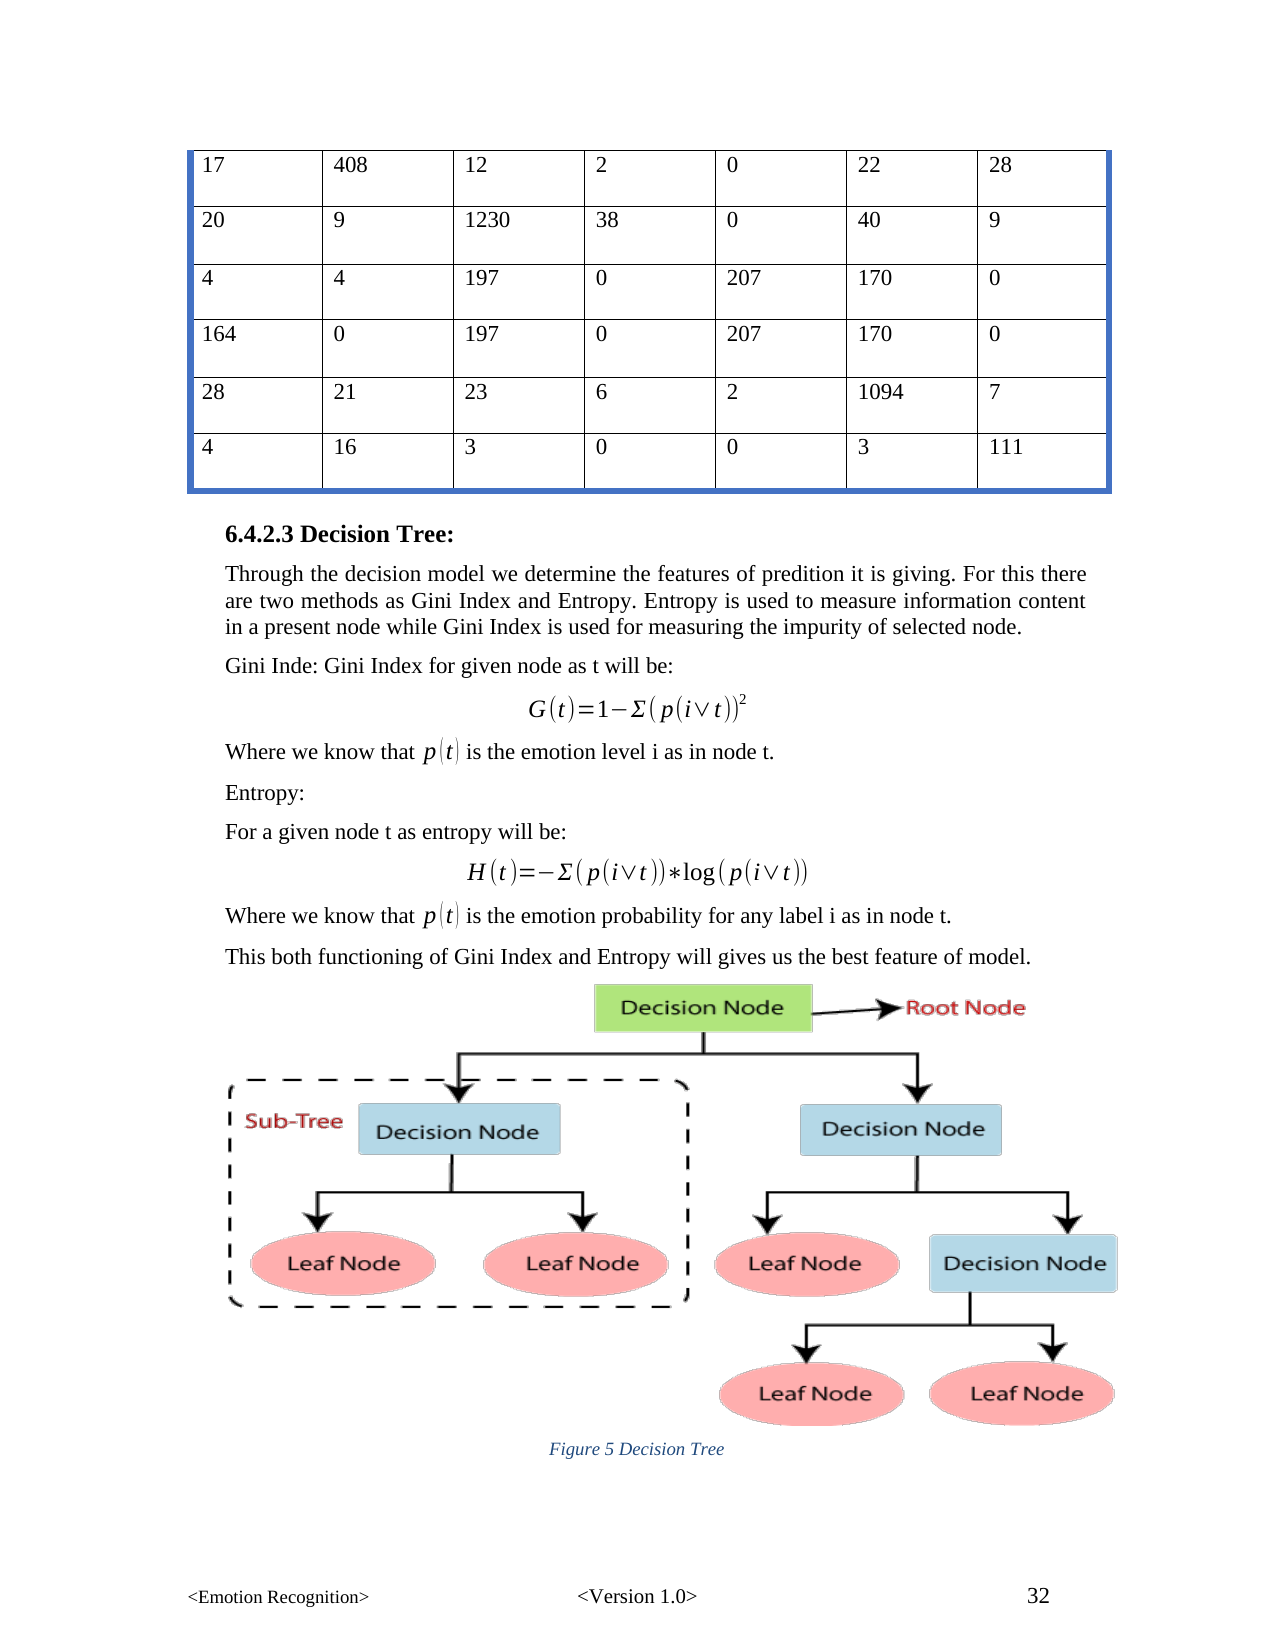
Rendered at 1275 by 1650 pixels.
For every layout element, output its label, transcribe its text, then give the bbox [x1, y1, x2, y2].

table_cell 170 [847, 320, 977, 377]
table_cell 17 [194, 151, 322, 206]
table_cell 207 [716, 265, 846, 319]
text Entropy: [225, 779, 1088, 806]
table_cell 408 [323, 151, 453, 206]
table_cell 0 [978, 320, 1106, 377]
table_cell 207 [716, 320, 846, 377]
text Figure 5 Decision Tree [187, 1438, 1088, 1459]
table_cell 0 [716, 434, 846, 488]
table_cell 0 [585, 434, 715, 488]
table_cell 9 [978, 207, 1106, 263]
table_cell 4 [194, 434, 322, 488]
table_cell 21 [323, 378, 453, 432]
table_cell 197 [454, 265, 584, 319]
table_cell 6 [585, 378, 715, 432]
table_cell 3 [847, 434, 977, 488]
table_cell 16 [323, 434, 453, 488]
table_cell 4 [323, 265, 453, 319]
text Where we know that is the emotion level i as in node t. [225, 736, 1088, 767]
table_cell 0 [585, 320, 715, 377]
table_cell 197 [454, 320, 584, 377]
table_cell 170 [847, 265, 977, 319]
table_cell 28 [978, 151, 1106, 206]
table_cell 3 [454, 434, 584, 488]
table_cell 0 [585, 265, 715, 319]
table_cell 2 [585, 151, 715, 206]
table_cell 23 [454, 378, 584, 432]
table_cell 0 [716, 207, 846, 263]
table_cell 22 [847, 151, 977, 206]
table_cell 0 [978, 265, 1106, 319]
table_cell 1230 [454, 207, 584, 263]
text This both functioning of Gini Index and Entropy will gives us the best feature of model. [225, 943, 1088, 969]
table_cell 4 [194, 265, 322, 319]
picture [224, 981, 1125, 1426]
table_cell 40 [847, 207, 977, 263]
table_cell 164 [194, 320, 322, 377]
table_cell 1094 [847, 378, 977, 432]
text Gini Inde: Gini Index for given node as t will be: [225, 652, 1088, 678]
text Where we know that is the emotion probability for any label i as in node t. [225, 899, 1088, 930]
table_cell 0 [716, 151, 846, 206]
table_cell 111 [978, 434, 1106, 488]
table_cell 7 [978, 378, 1106, 432]
subtitle 6.4.2.3 Decision Tree: [225, 519, 1088, 548]
table_cell 20 [194, 207, 322, 263]
text Through the decision model we determine the features of predition it is giving. For this there are two methods as Gini Index and Entropy. Entropy is used to measure information content in a present node while Gini Index is used for measuring the impurity of selected node. [225, 560, 1088, 639]
text For a given node t as entropy will be: [225, 818, 1088, 844]
table_cell 9 [323, 207, 453, 263]
table_cell 28 [194, 378, 322, 432]
table_cell 0 [323, 320, 453, 377]
table_cell 12 [454, 151, 584, 206]
table_cell 2 [716, 378, 846, 432]
table_cell 38 [585, 207, 715, 263]
